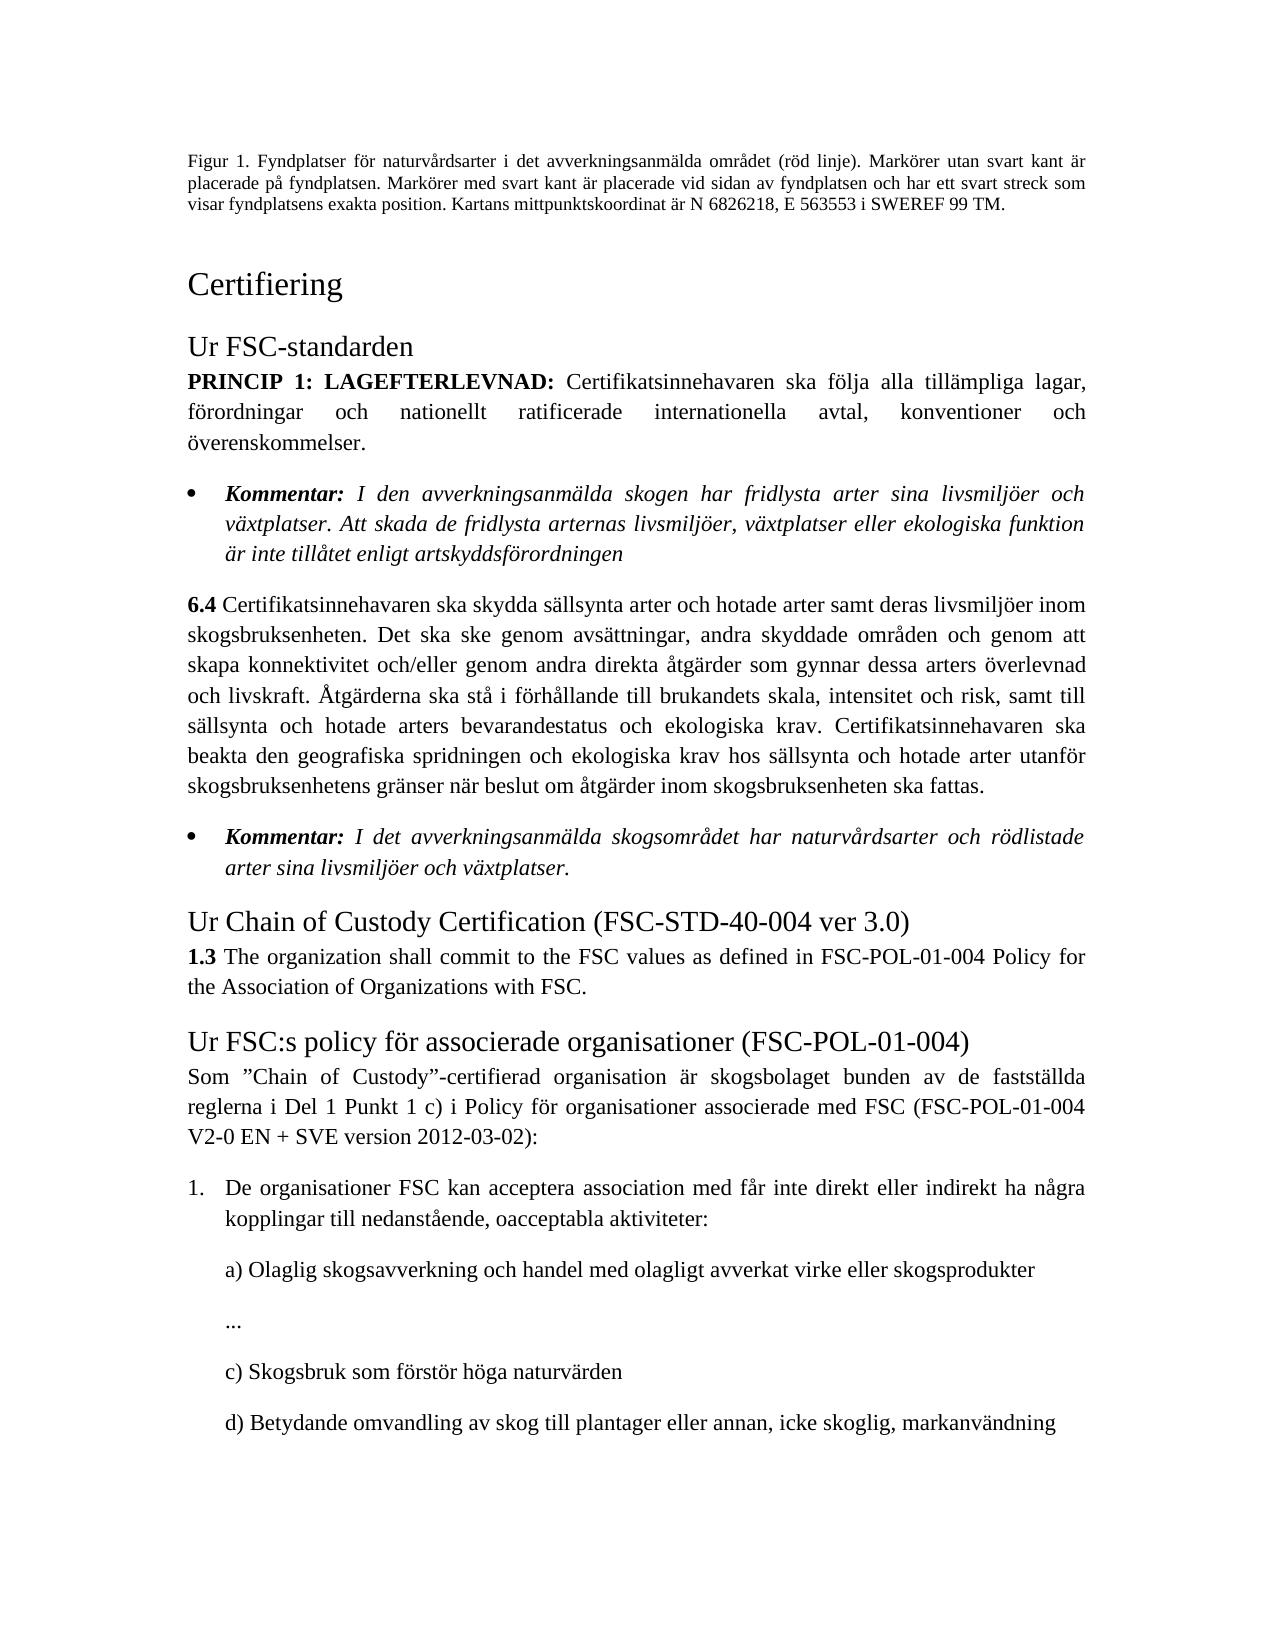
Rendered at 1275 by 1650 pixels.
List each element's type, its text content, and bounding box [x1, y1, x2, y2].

subtitle Ur FSC:s policy för associerade organisationer (FSC-POL-01-004) [187, 1024, 1087, 1058]
list De organisationer FSC kan acceptera association med får inte direkt eller indirekt ha några kopplingar till nedanstående, oacceptabla aktiviteter: [187, 1174, 1087, 1231]
text Som ”Chain of Custody”-certifierad organisation är skogsbolaget bunden av de fastställda reglerna i Del 1 Punkt 1 c) i Policy för organisationer associerade med FSC (FSC-POL-01-004 V2-0 EN + SVE version 2012-03-02): [187, 1063, 1087, 1150]
text PRINCIP 1: LAGEFTERLEVNAD: Certifikatsinnehavaren ska följa alla tillämpliga lagar, förordningar och nationellt ratificerade internationella avtal, konventioner och överenskommelser. [187, 368, 1087, 455]
subtitle Certifiering [187, 265, 1087, 303]
text c) Skogsbruk som förstör höga naturvärden [225, 1358, 1087, 1384]
list Kommentar: I det avverkningsanmälda skogsområdet har naturvårdsarter och rödlistade arter sina livsmiljöer och växtplatser. [187, 823, 1087, 880]
subtitle Ur FSC-standarden [187, 329, 1087, 363]
list Kommentar: I den avverkningsanmälda skogen har fridlysta arter sina livsmiljöer och växtplatser. Att skada de fridlysta arternas livsmiljöer, växtplatser eller ekologiska funktion är inte tillåtet enligt artskyddsförordningen [187, 479, 1087, 566]
subtitle Ur Chain of Custody Certification (FSC-STD-40-004 ver 3.0) [187, 904, 1087, 938]
text 6.4 Certifikatsinnehavaren ska skydda sällsynta arter och hotade arter samt deras livsmiljöer inom skogsbruksenheten. Det ska ske genom avsättningar, andra skyddade områden och genom att skapa konnektivitet och/eller genom andra direkta åtgärder som gynnar dessa arters överlevnad och livskraft. Åtgärderna ska stå i förhållande till brukandets skala, intensitet och risk, samt till sällsynta och hotade arters bevarandestatus och ekologiska krav. Certifikatsinnehavaren ska beakta den geografiska spridningen och ekologiska krav hos sällsynta och hotade arter utanför skogsbruksenhetens gränser när beslut om åtgärder inom skogsbruksenheten ska fattas. [187, 591, 1087, 799]
text a) Olaglig skogsavverkning och handel med olagligt avverkat virke eller skogsprodukter [225, 1256, 1087, 1282]
text d) Betydande omvandling av skog till plantager eller annan, icke skoglig, markanvändning [225, 1409, 1087, 1435]
text ... [225, 1307, 1087, 1333]
text 1.3 The organization shall commit to the FSC values as defined in FSC-POL-01-004 Policy for the Association of Organizations with FSC. [187, 943, 1087, 1000]
text Figur 1. Fyndplatser för naturvårdsarter i det avverkningsanmälda området (röd linje). Markörer utan svart kant är placerade på fyndplatsen. Markörer med svart kant är placerade vid sidan av fyndplatsen och har ett svart streck som visar fyndplatsens exakta position. Kartans mittpunktskoordinat är N 6826218, E 563553 i SWEREF 99 TM. [187, 150, 1087, 215]
